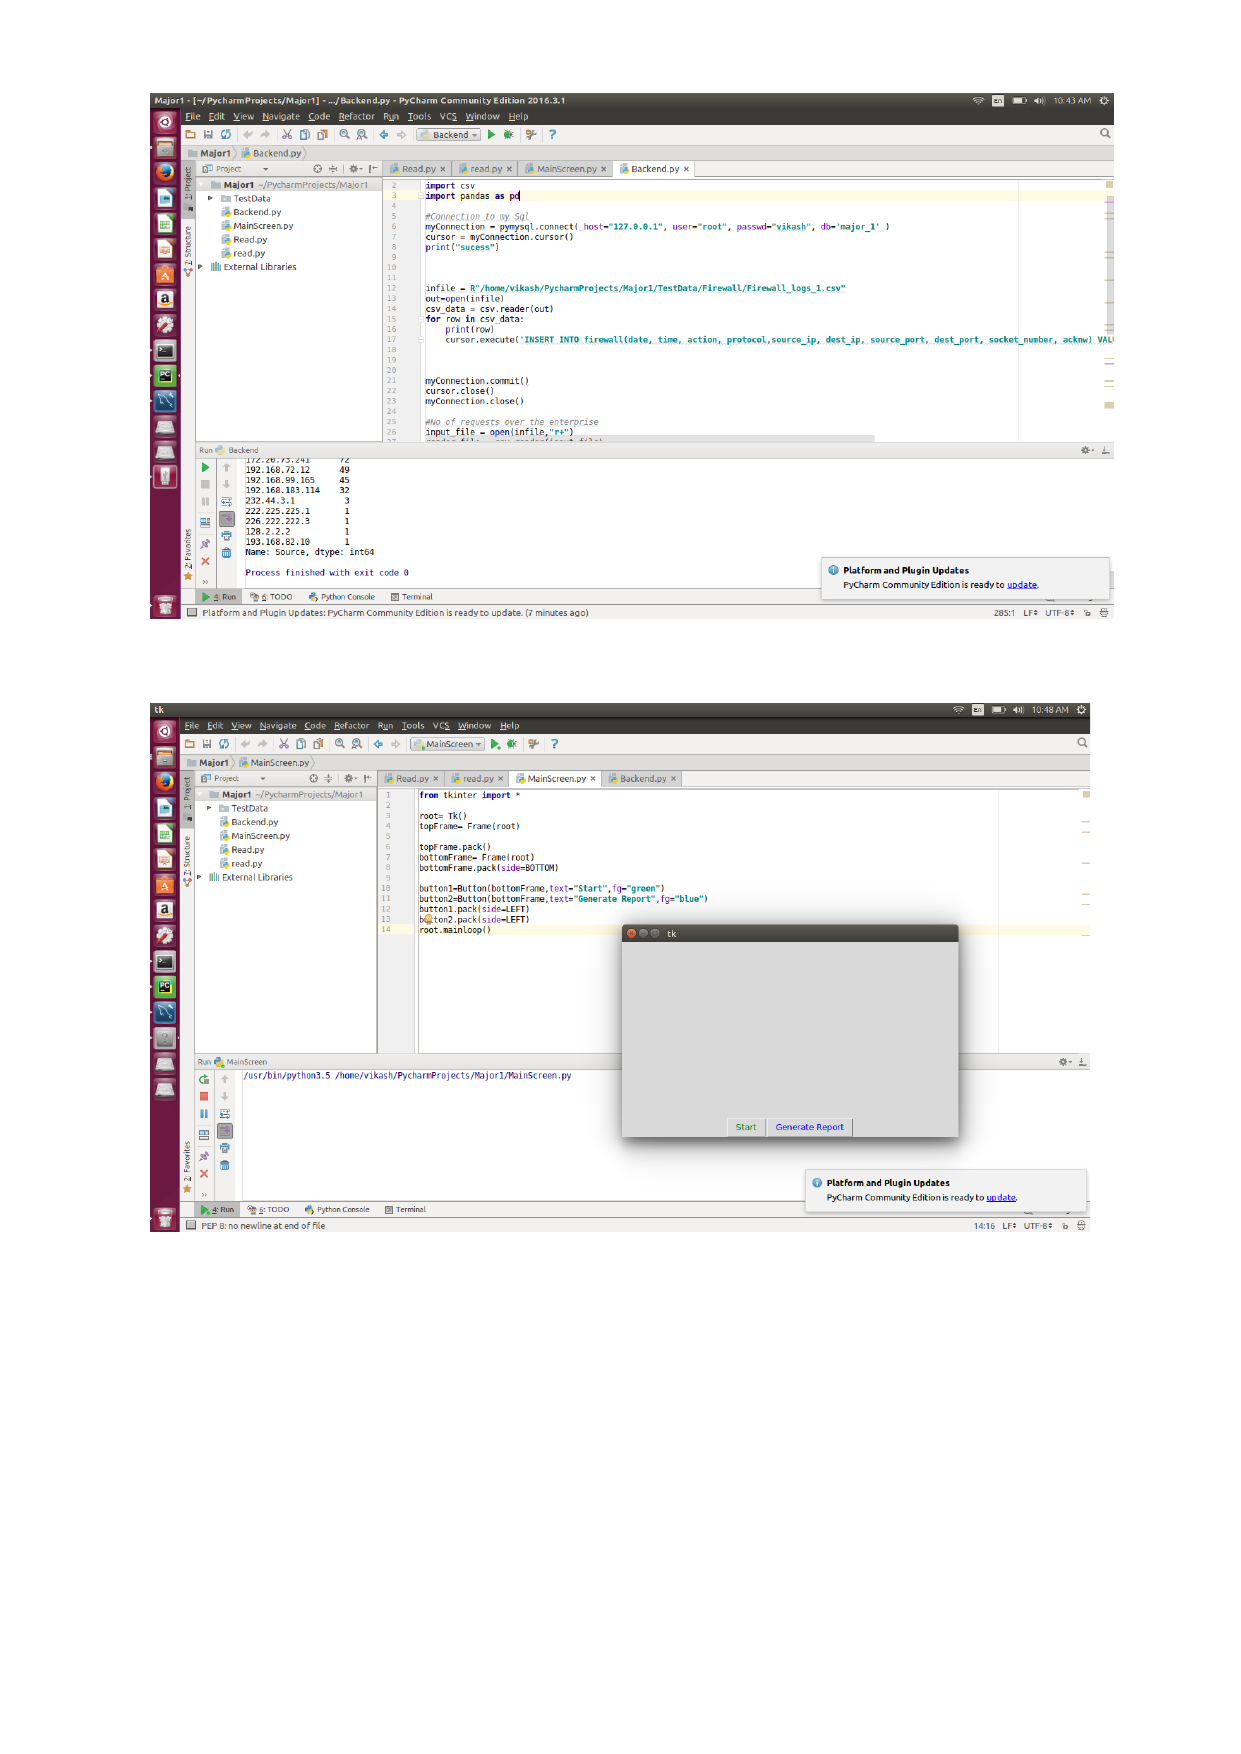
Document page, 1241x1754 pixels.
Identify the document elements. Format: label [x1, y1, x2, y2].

picture [150, 703, 1091, 1232]
picture [150, 93, 1114, 619]
